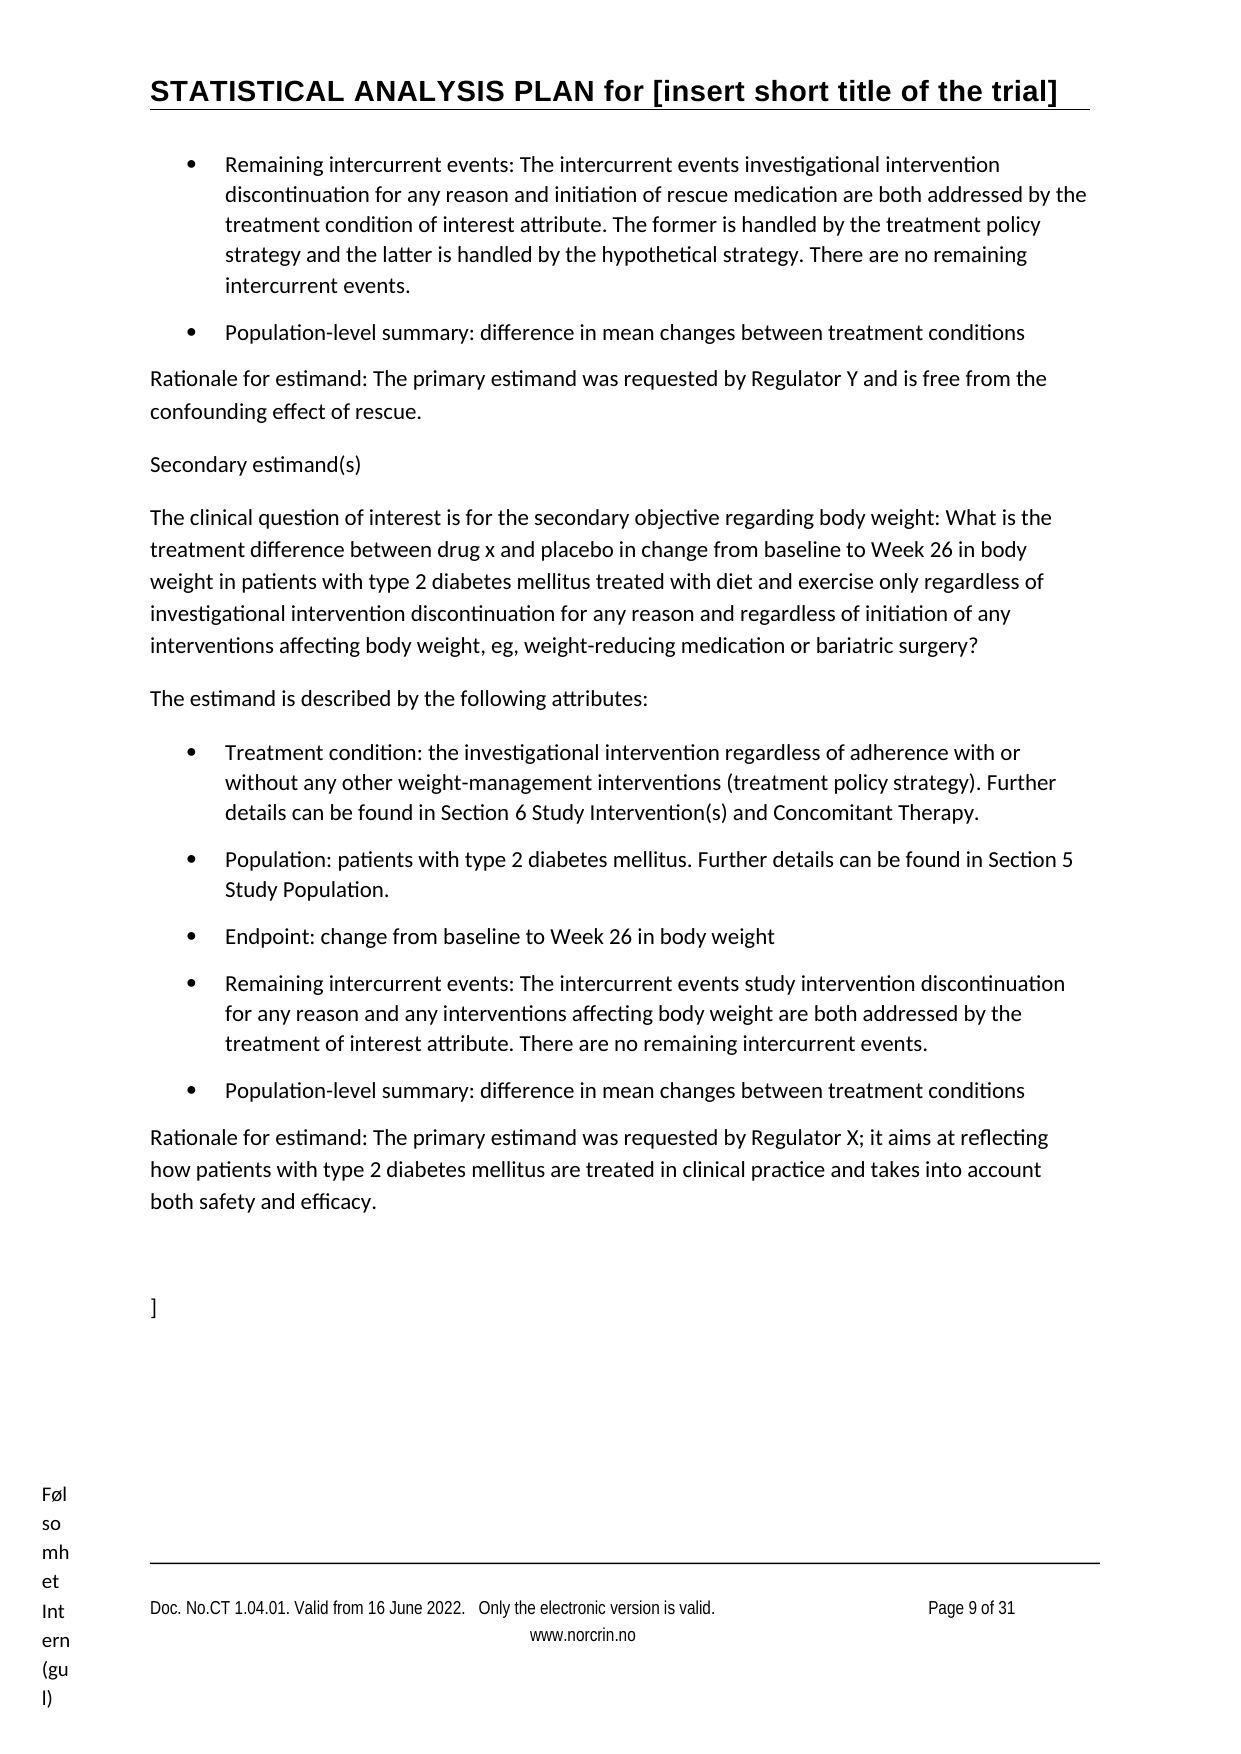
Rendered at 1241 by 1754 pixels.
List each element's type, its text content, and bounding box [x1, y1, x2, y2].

text Secondary estimand(s) [150, 450, 1090, 478]
list Population-level summary: difference in mean changes between treatment conditions [187, 1076, 1090, 1104]
text ] [150, 1293, 1090, 1321]
list Treatment condition: the investigational intervention regardless of adherence with or without any other weight-management interventions (treatment policy strategy). Further details can be found in Section 6 Study Intervention(s) and Concomitant Therapy. [187, 738, 1090, 826]
list Remaining intercurrent events: The intercurrent events investigational intervention discontinuation for any reason and initiation of rescue medication are both addressed by the treatment condition of interest attribute. The former is handled by the treatment policy strategy and the latter is handled by the hypothetical strategy. There are no remaining intercurrent events. [187, 150, 1090, 299]
text Rationale for estimand: The primary estimand was requested by Regulator X; it aims at reflecting how patients with type 2 diabetes mellitus are treated in clinical practice and takes into account both safety and efficacy. [150, 1123, 1090, 1215]
list Population-level summary: difference in mean changes between treatment conditions [187, 318, 1090, 346]
text Rationale for estimand: The primary estimand was requested by Regulator Y and is free from the confounding effect of rescue. [150, 364, 1090, 425]
list Population: patients with type 2 diabetes mellitus. Further details can be found in Section 5 Study Population. [187, 845, 1090, 903]
text The estimand is described by the following attributes: [150, 684, 1090, 713]
text The clinical question of interest is for the secondary objective regarding body weight: What is the treatment difference between drug x and placebo in change from baseline to Week 26 in body weight in patients with type 2 diabetes mellitus treated with diet and exercise only regardless of investigational intervention discontinuation for any reason and regardless of initiation of any interventions affecting body weight, eg, weight-reducing medication or bariatric surgery? [150, 503, 1090, 659]
list Endpoint: change from baseline to Week 26 in body weight [187, 922, 1090, 950]
list Remaining intercurrent events: The intercurrent events study intervention discontinuation for any reason and any interventions affecting body weight are both addressed by the treatment of interest attribute. There are no remaining intercurrent events. [187, 969, 1090, 1057]
